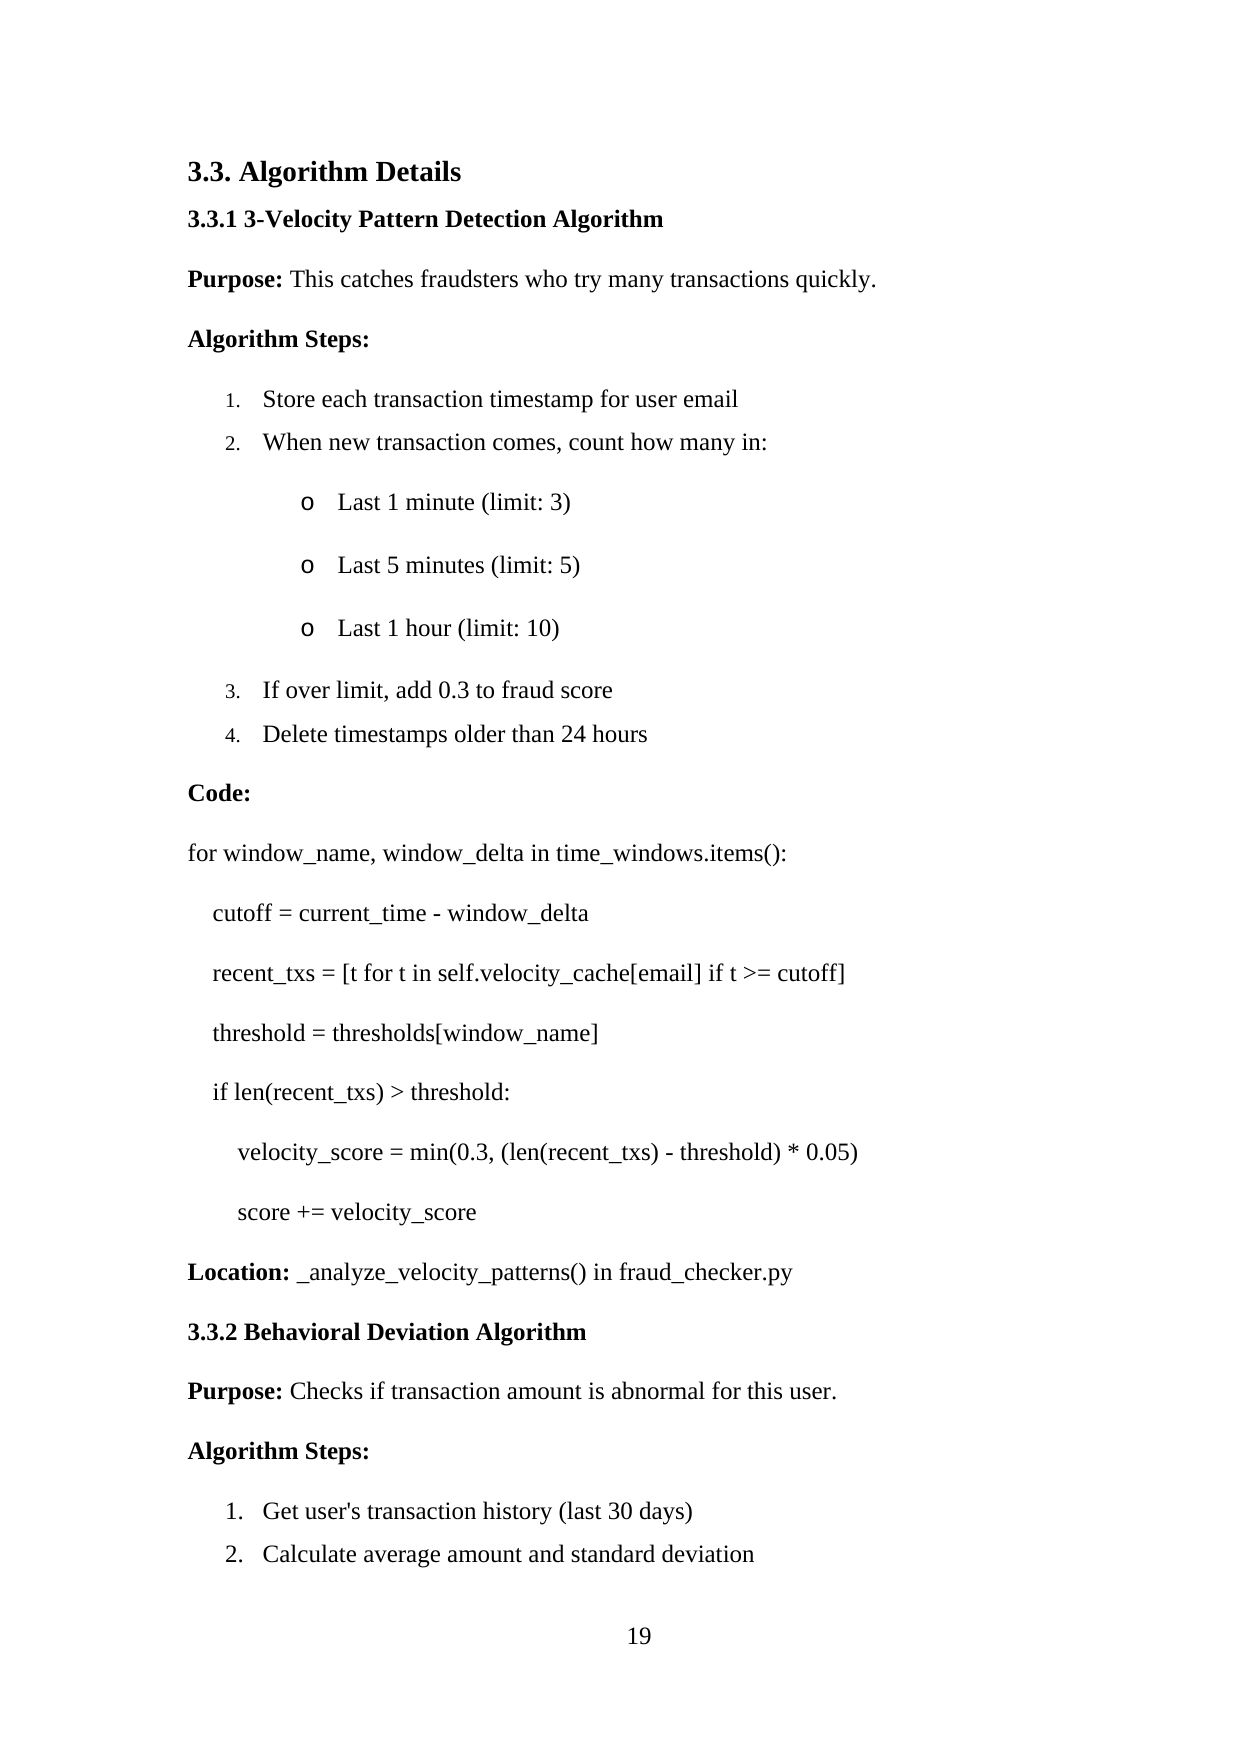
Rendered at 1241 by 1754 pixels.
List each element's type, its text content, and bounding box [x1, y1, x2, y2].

text Algorithm Steps: [187, 324, 1090, 353]
list Last 1 hour (limit: 10) [300, 613, 1090, 643]
list Last 1 minute (limit: 3) [300, 487, 1090, 518]
list If over limit, add 0.3 to fraud score [225, 676, 1090, 704]
text Algorithm Steps: [187, 1436, 1090, 1465]
list Calculate average amount and standard deviation [225, 1539, 1090, 1568]
text 3.3.1 3-Velocity Pattern Detection Algorithm [187, 204, 1090, 233]
list Delete timestamps older than 24 hours [225, 719, 1090, 747]
subtitle 3.3. Algorithm Details [187, 154, 1090, 188]
text 3.3.2 Behavioral Deviation Algorithm [187, 1317, 1090, 1345]
text cutoff = current_time - window_delta [187, 898, 1090, 927]
text score += velocity_score [187, 1197, 1090, 1226]
text Location: _analyze_velocity_patterns() in fraud_checker.py [187, 1257, 1090, 1286]
text Purpose: Checks if transaction amount is abnormal for this user. [187, 1376, 1090, 1405]
text for window_name, window_delta in time_windows.items(): [187, 838, 1090, 867]
list Get user's transaction history (last 30 days) [225, 1496, 1090, 1525]
text recent_txs = [t for t in self.velocity_cache[email] if t >= cutoff] [187, 958, 1090, 987]
text Code: [187, 778, 1090, 807]
text Purpose: This catches fraudsters who try many transactions quickly. [187, 264, 1090, 293]
text velocity_score = min(0.3, (len(recent_txs) - threshold) * 0.05) [187, 1137, 1090, 1166]
list Store each transaction timestamp for user email [225, 384, 1090, 413]
text if len(recent_txs) > threshold: [187, 1077, 1090, 1106]
list Last 5 minutes (limit: 5) [300, 550, 1090, 581]
text threshold = thresholds[window_name] [187, 1018, 1090, 1046]
list When new transaction comes, count how many in: [225, 427, 1090, 456]
